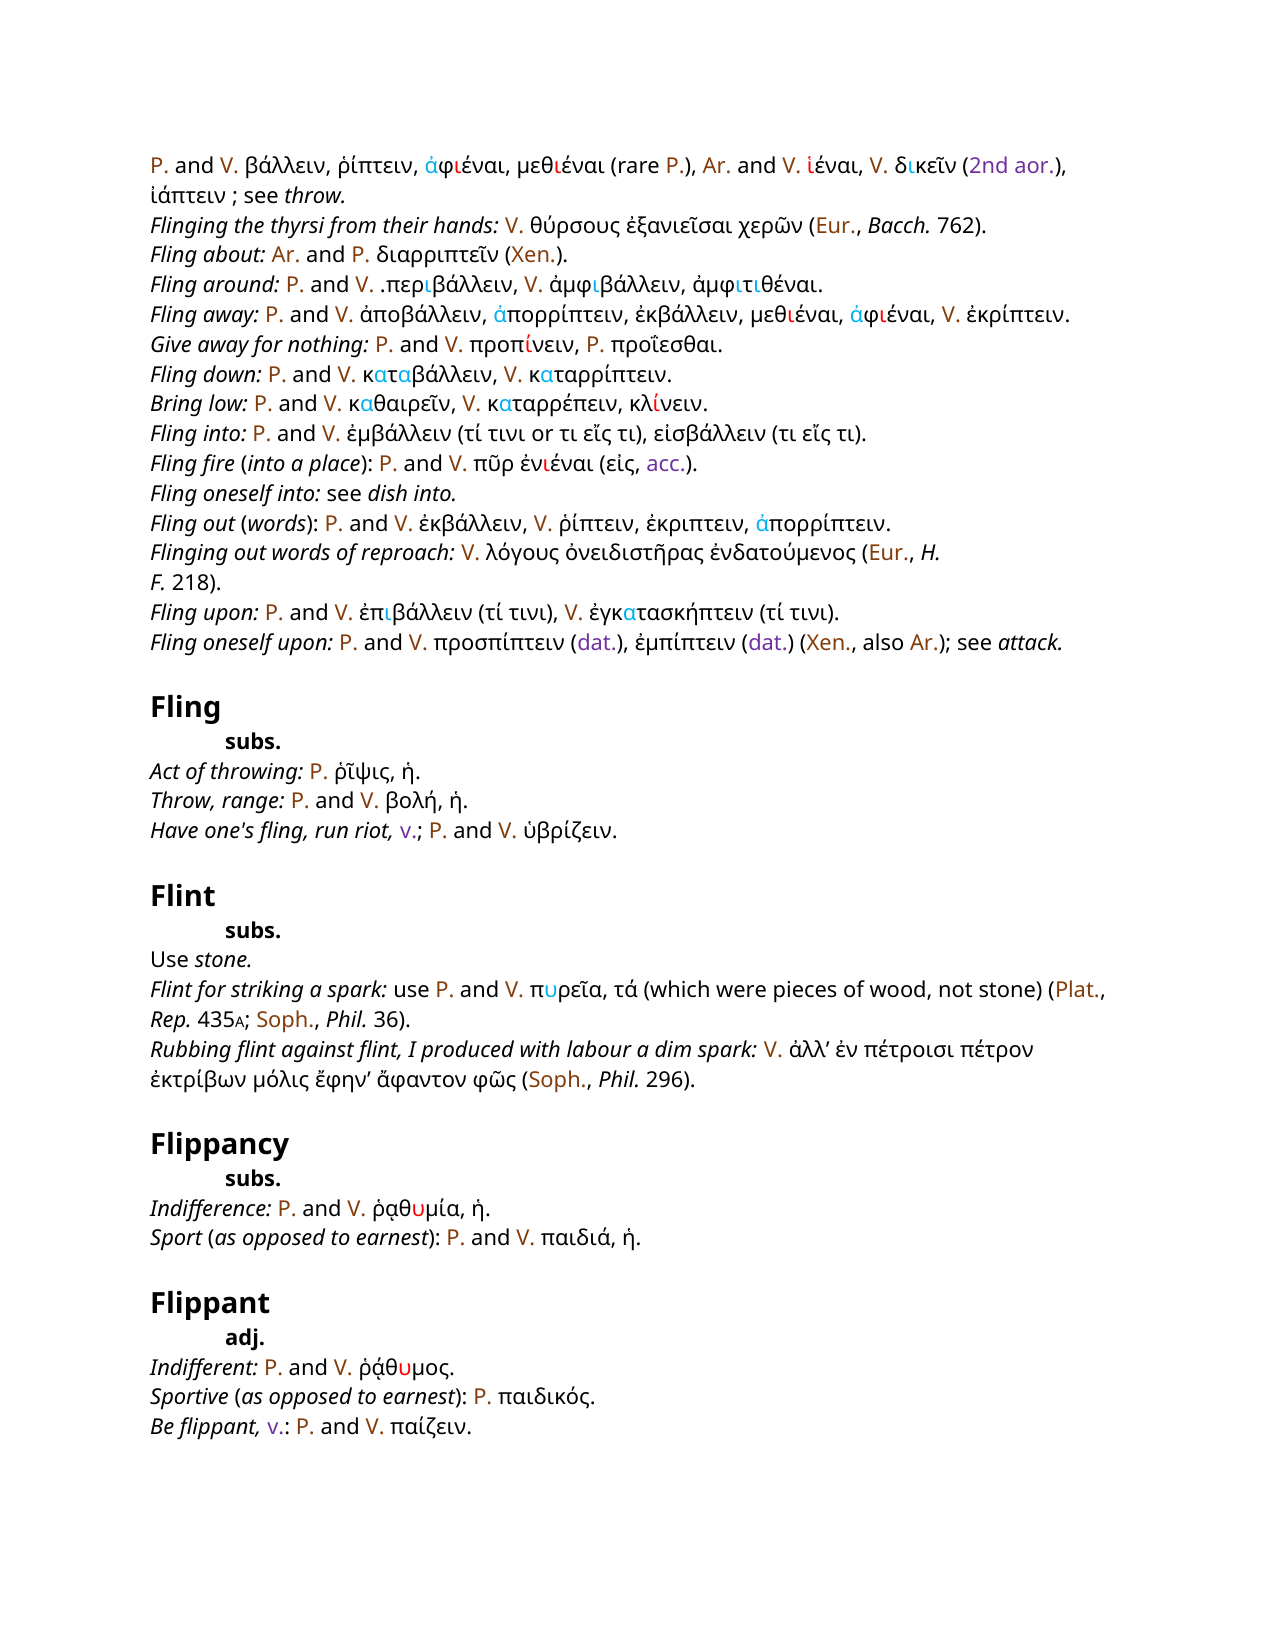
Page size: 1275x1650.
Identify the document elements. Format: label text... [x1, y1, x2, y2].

text Act of throwing: P. ῥῖψις, ἡ. [150, 756, 1125, 786]
text Flippancy subs. [150, 1123, 1125, 1193]
text Rubbing flint against flint, I produced with labour a dim spark: V. ἀλλʼ ἐν πέτροισι πέτρον ἐκτρίβων μόλις ἔφηνʼ ἄφαντον φῶς (Soph., Phil. 296). [150, 1034, 1125, 1093]
text Fling oneself into: see dish into. [150, 478, 1125, 507]
text Give away for nothing: P. and V. προπίνειν, P. προΐεσθαι. [150, 329, 1125, 358]
text Fling oneself upon: P. and V. προσπίπτειν (dat.), ἐμπίπτειν (dat.) (Xen., also Ar.); see attack. [150, 627, 1125, 656]
text Use stone. [150, 944, 1125, 974]
text P. and V. βάλλειν, ῥίπτειν, ἀφιέναι, μεθιέναι (rare P.), Ar. and V. ἱέναι, V. δικεῖν (2nd aor.), ἰάπτειν ; see throw. [150, 150, 1125, 209]
text Sportive (as opposed to earnest): P. παιδικός. [150, 1381, 1125, 1411]
text Fling about: Ar. and P. διαρριπτεῖν (Xen.). [150, 239, 1125, 269]
text Indifferent: P. and V. ῥᾴθυμος. [150, 1351, 1125, 1381]
text Flippant adj. [150, 1282, 1125, 1351]
text Fling fire (into a place): P. and V. πῦρ ἐνιέναι (εἰς, acc.). [150, 448, 1125, 478]
text Fling away: P. and V. ἀποβάλλειν, ἀπορρίπτειν, ἐκβάλλειν, μεθιέναι, ἀφιέναι, V. ἐκρίπτειν. [150, 299, 1125, 329]
text Fling around: P. and V. .περιβάλλειν, V. ἀμφιβάλλειν, ἀμφιτιθέναι. [150, 269, 1125, 299]
text Flinging out words of reproach: V. λόγους ὀνειδιστῆρας ἐνδατούμενος (Eur., H. [150, 537, 1125, 567]
text Bring low: P. and V. καθαιρεῖν, V. καταρρέπειν, κλίνειν. [150, 388, 1125, 418]
text Have one's fling, run riot, v.; P. and V. ὑβρίζειν. [150, 815, 1125, 845]
text Indifference: P. and V. ῥᾳθυμία, ἡ. [150, 1193, 1125, 1222]
text Flint subs. [150, 875, 1125, 944]
text Fling down: P. and V. καταβάλλειν, V. καταρρίπτειν. [150, 358, 1125, 388]
text Flint for striking a spark: use P. and V. πυρεῖα, τά (which were pieces of wood, not stone) (Plat., Rep. 435A; Soph., Phil. 36). [150, 974, 1125, 1034]
text Throw, range: P. and V. βολή, ἡ. [150, 786, 1125, 815]
text Sport (as opposed to earnest): P. and V. παιδιά, ἡ. [150, 1222, 1125, 1252]
text Be flippant, v.: P. and V. παίζειν. [150, 1411, 1125, 1441]
text Fling upon: P. and V. ἐπιβάλλειν (τί τινι), V. ἐγκατασκήπτειν (τί τινι). [150, 597, 1125, 627]
text Flinging the thyrsi from their hands: V. θύρσους ἐξανιεῖσαι χερῶν (Eur., Bacch. 762). [150, 209, 1125, 239]
text Fling out (words): P. and V. ἐκβάλλειν, V. ῥίπτειν, ἐκριπτειν, ἀπορρίπτειν. [150, 507, 1125, 537]
text F. 218). [150, 567, 1125, 597]
text Fling subs. [150, 686, 1125, 756]
text Fling into: P. and V. ἐμβάλλειν (τί τινι or τι εἴς τι), εἰσβάλλειν (τι εἴς τι). [150, 418, 1125, 448]
